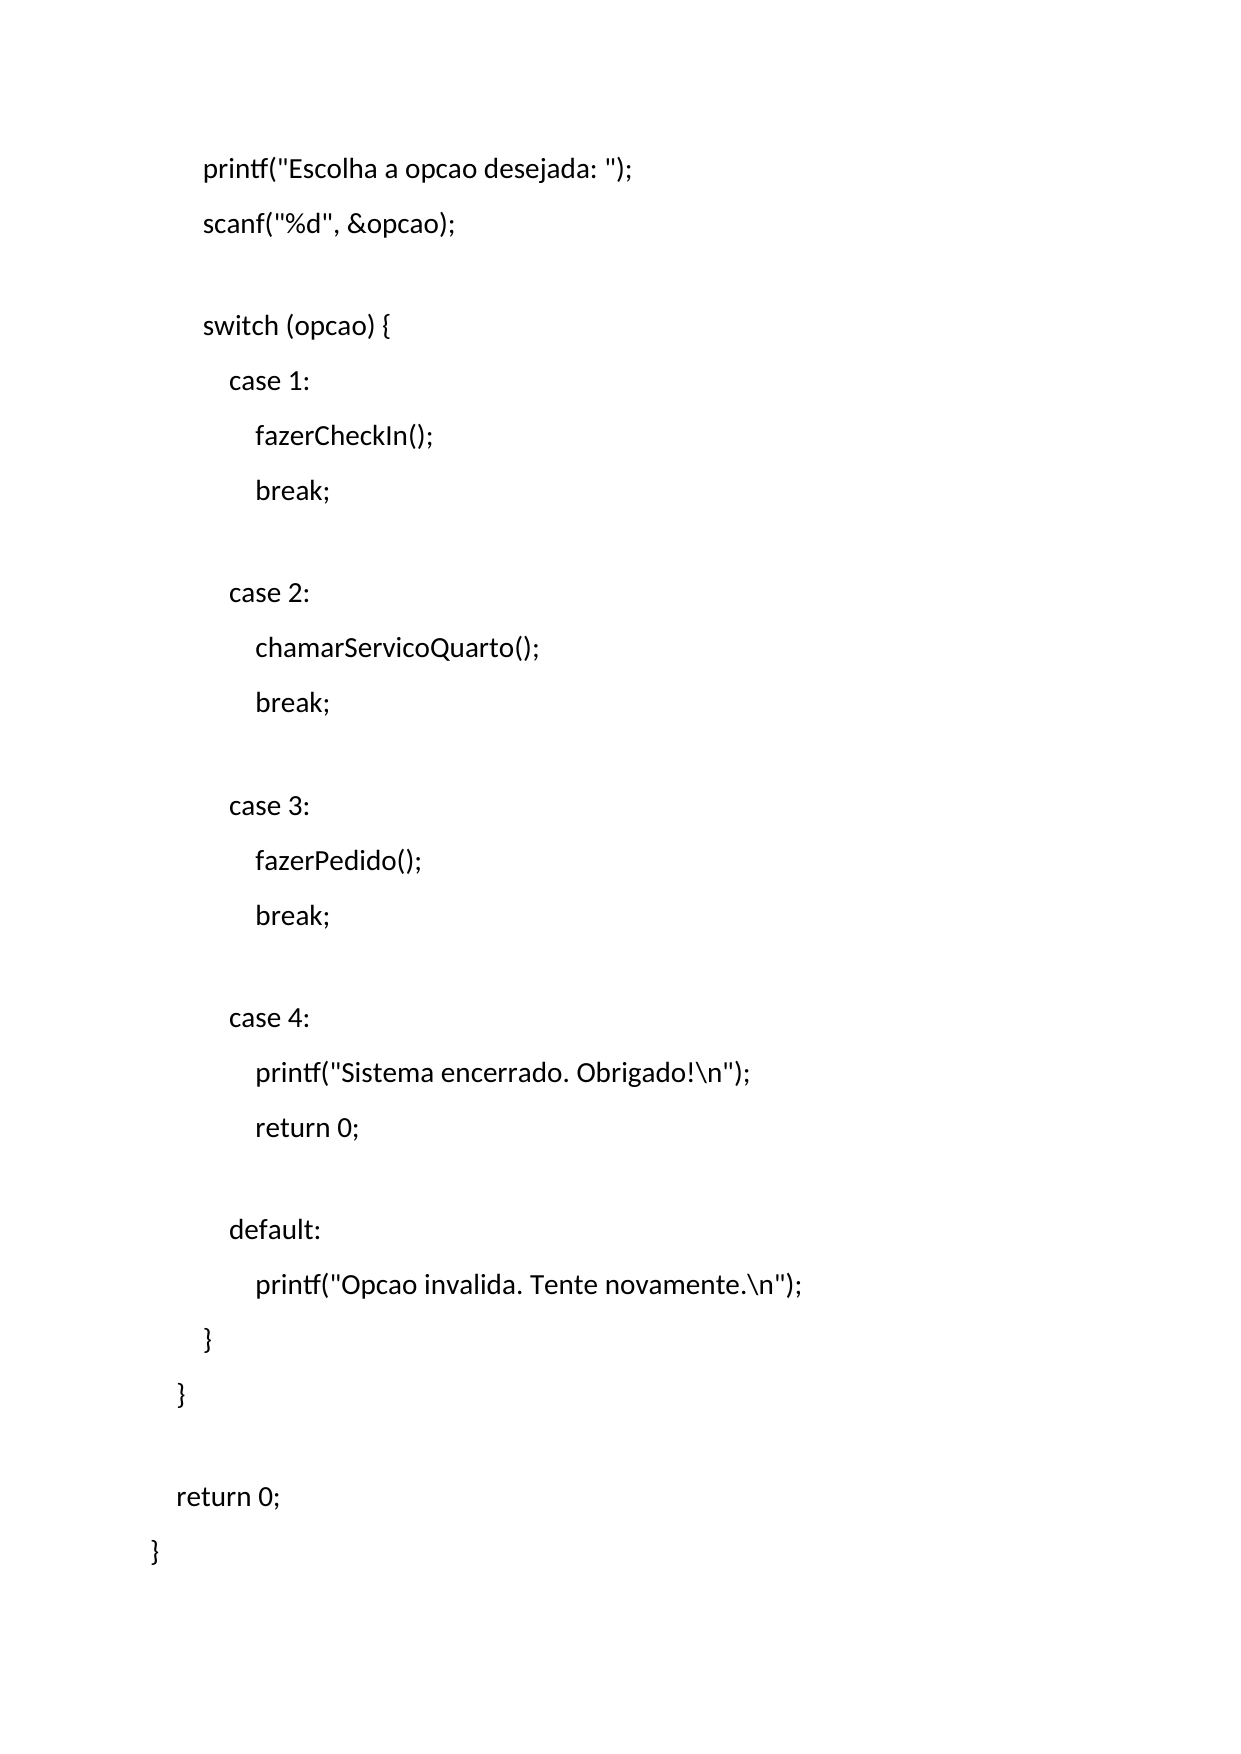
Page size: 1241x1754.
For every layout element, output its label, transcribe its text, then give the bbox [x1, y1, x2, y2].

text printf("Opcao invalida. Tente novamente.\n"); [150, 1266, 1090, 1302]
text case 1: [150, 362, 1090, 398]
text printf("Sistema encerrado. Obrigado!\n"); [150, 1054, 1090, 1089]
text printf("Escolha a opcao desejada: "); [150, 150, 1090, 186]
text case 2: [150, 574, 1090, 610]
text case 4: [150, 999, 1090, 1034]
text chamarServicoQuarto(); [150, 629, 1090, 665]
text break; [150, 684, 1090, 720]
text scanf("%d", &opcao); [150, 205, 1090, 241]
text } [150, 1533, 1090, 1569]
text break; [150, 472, 1090, 508]
text } [150, 1376, 1090, 1412]
text fazerPedido(); [150, 842, 1090, 877]
text return 0; [150, 1109, 1090, 1144]
text case 3: [150, 787, 1090, 822]
text break; [150, 897, 1090, 932]
text switch (opcao) { [150, 307, 1090, 343]
text fazerCheckIn(); [150, 417, 1090, 453]
text } [150, 1321, 1090, 1357]
text default: [150, 1211, 1090, 1247]
text return 0; [150, 1478, 1090, 1514]
